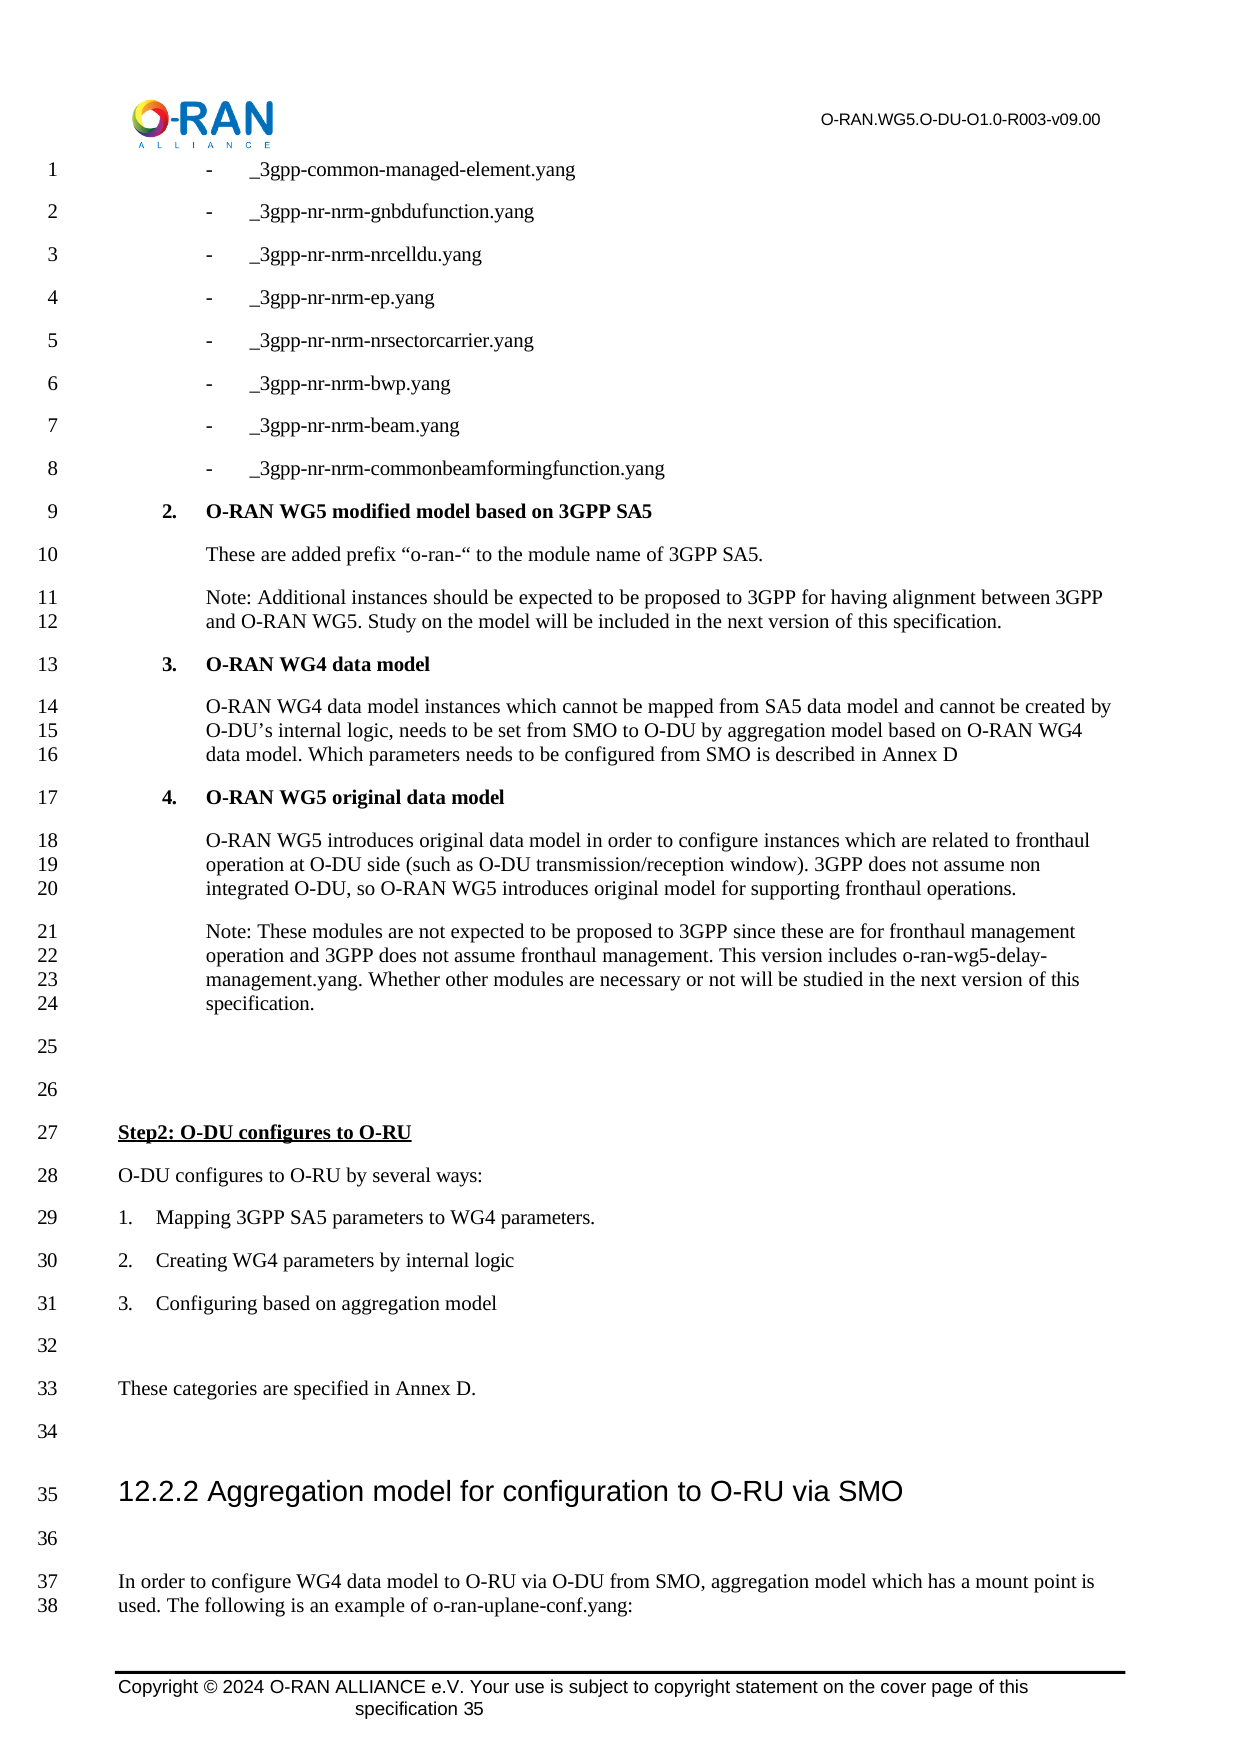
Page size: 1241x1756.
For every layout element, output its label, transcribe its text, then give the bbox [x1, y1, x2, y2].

subtitle 4. O-RAN WG5 original data model [37, 785, 1215, 809]
list O-DU’s internal logic, needs to be set from SMO to O-DU by aggregation model based on O-RAN WG4 [37, 718, 1215, 742]
list - _3gpp-nr-nrm-nrcelldu.yang [47, 242, 1215, 266]
list data model. Which parameters needs to be configured from SMO is described in Annex D [37, 742, 1215, 766]
list These are added prefix “o-ran-“ to the module name of 3GPP SA5. [37, 542, 1215, 566]
subtitle 3. O-RAN WG4 data model [37, 652, 1215, 676]
list In order to configure WG4 data model to O-RU via O-DU from SMO, aggregation model which has a mount point is [37, 1569, 1215, 1593]
list integrated O-DU, so O-RAN WG5 introduces original model for supporting fronthaul operations. [37, 876, 1215, 900]
list - _3gpp-nr-nrm-ep.yang [47, 285, 1215, 309]
list - _3gpp-nr-nrm-gnbdufunction.yang [47, 199, 1215, 223]
list O-RAN WG5 introduces original data model in order to configure instances which are related to fronthaul [37, 828, 1215, 852]
subtitle 2. O-RAN WG5 modified model based on 3GPP SA5 [47, 499, 1215, 523]
list operation at O-DU side (such as O-DU transmission/reception window). 3GPP does not assume non [37, 852, 1215, 876]
list management.yang. Whether other modules are necessary or not will be studied in the next version of this [37, 967, 1215, 991]
list specification. [37, 991, 1215, 1015]
list operation and 3GPP does not assume fronthaul management. This version includes o-ran-wg5-delay- [37, 943, 1215, 967]
text 33 These categories are specified in Annex D. 34 [37, 1376, 477, 1443]
list Step2: O-DU configures to O-RU [37, 1119, 1215, 1144]
list 3. Configuring based on aggregation model 32 [37, 1291, 497, 1357]
list - _3gpp-nr-nrm-nrsectorcarrier.yang [47, 328, 1215, 352]
text 25 [37, 1034, 1215, 1058]
list 2. Creating WG4 parameters by internal logic [37, 1248, 1215, 1272]
list O-RAN WG4 data model instances which cannot be mapped from SA5 data model and cannot be created by [37, 694, 1215, 718]
list - _3gpp-common-managed-element.yang [47, 156, 1215, 181]
list 1. Mapping 3GPP SA5 parameters to WG4 parameters. [37, 1205, 1215, 1229]
list O-DU configures to O-RU by several ways: [37, 1162, 1215, 1187]
text 36 [37, 1526, 1215, 1550]
list - _3gpp-nr-nrm-beam.yang [47, 413, 1215, 437]
list - _3gpp-nr-nrm-commonbeamformingfunction.yang [47, 456, 1215, 480]
list used. The following is an example of o-ran-uplane-conf.yang: [37, 1593, 1215, 1617]
list - _3gpp-nr-nrm-bwp.yang [47, 371, 1215, 394]
text 26 [37, 1077, 1215, 1101]
picture [130, 98, 274, 150]
list and O-RAN WG5. Study on the model will be included in the next version of this specification. [37, 609, 1215, 633]
subtitle 12.2.2 Aggregation model for configuration to O-RU via SMO [37, 1474, 1215, 1507]
list Note: These modules are not expected to be proposed to 3GPP since these are for fronthaul management [37, 919, 1215, 943]
list Note: Additional instances should be expected to be proposed to 3GPP for having alignment between 3GPP [37, 584, 1215, 609]
